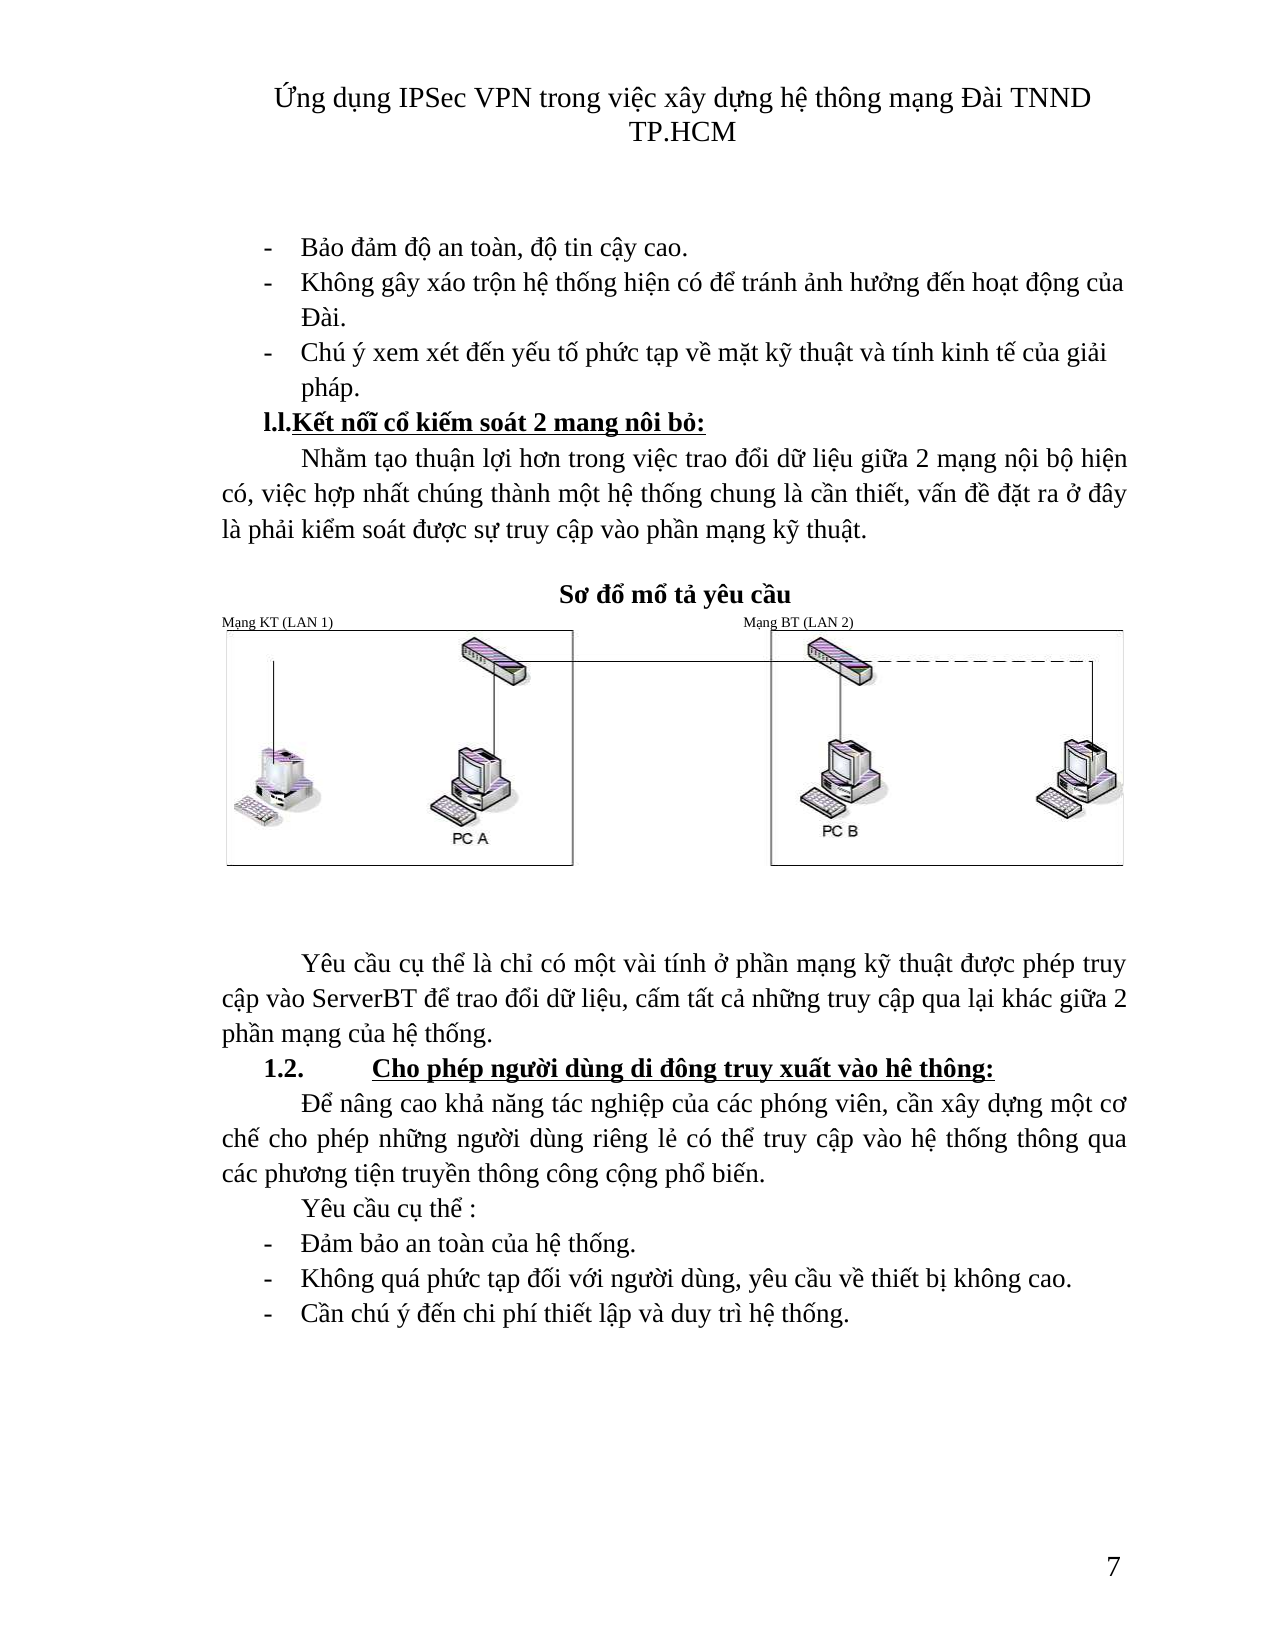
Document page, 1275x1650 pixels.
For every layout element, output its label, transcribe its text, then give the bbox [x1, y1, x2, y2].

text Yêu cầu cụ thể là chỉ có một vài tính ở phần mạng kỹ thuật được phép truy cập vào ServerBT để trao đổi dữ liệu, cấm tất cả những truy cập qua lại khác giữa 2 phần mạng của hệ thống. [222, 945, 1128, 1050]
text Mạng KT (LAN 1) Mạng BT (LAN 2) [222, 616, 1128, 630]
list Không quá phức tạp đối với người dùng, yêu cầu về thiết bị không cao. [263, 1260, 1128, 1295]
text Yêu cầu cụ thể : [222, 1190, 1128, 1225]
subtitle Cho phép người dùng di đông truy xuất vào hê thông: [263, 1050, 1128, 1085]
text Để nâng cao khả năng tác nghiệp của các phóng viên, cần xây dựng một cơ chế cho phép những người dùng riêng lẻ có thể truy cập vào hệ thống thông qua các phương tiện truyền thông công cộng phổ biến. [222, 1085, 1128, 1190]
list Không gây xáo trộn hệ thống hiện có để tránh ảnh hưởng đến hoạt động của Đài. [263, 263, 1128, 333]
list Cần chú ý đến chi phí thiết lập và duy trì hệ thống. [263, 1295, 1128, 1330]
list Chú ý xem xét đến yếu tố phức tạp về mặt kỹ thuật và tính kinh tế của giải pháp. [263, 333, 1128, 403]
list Đảm bảo an toàn của hệ thống. [263, 1225, 1128, 1260]
picture [226, 630, 1124, 866]
text Sơ đổ mổ tả yêu cầu [222, 582, 1128, 609]
text l.l.Kết nốĩ cổ kiếm soát 2 mang nôi bỏ: [263, 403, 1128, 439]
text Nhằm tạo thuận lợi hơn trong việc trao đổi dữ liệu giữa 2 mạng nội bộ hiện có, việc hợp nhất chúng thành một hệ thống chung là cần thiết, vấn đề đặt ra ở đây là phải kiểm soát được sự truy cập vào phần mạng kỹ thuật. [222, 439, 1128, 546]
list Bảo đảm độ an toàn, độ tin cậy cao. [263, 228, 1128, 263]
